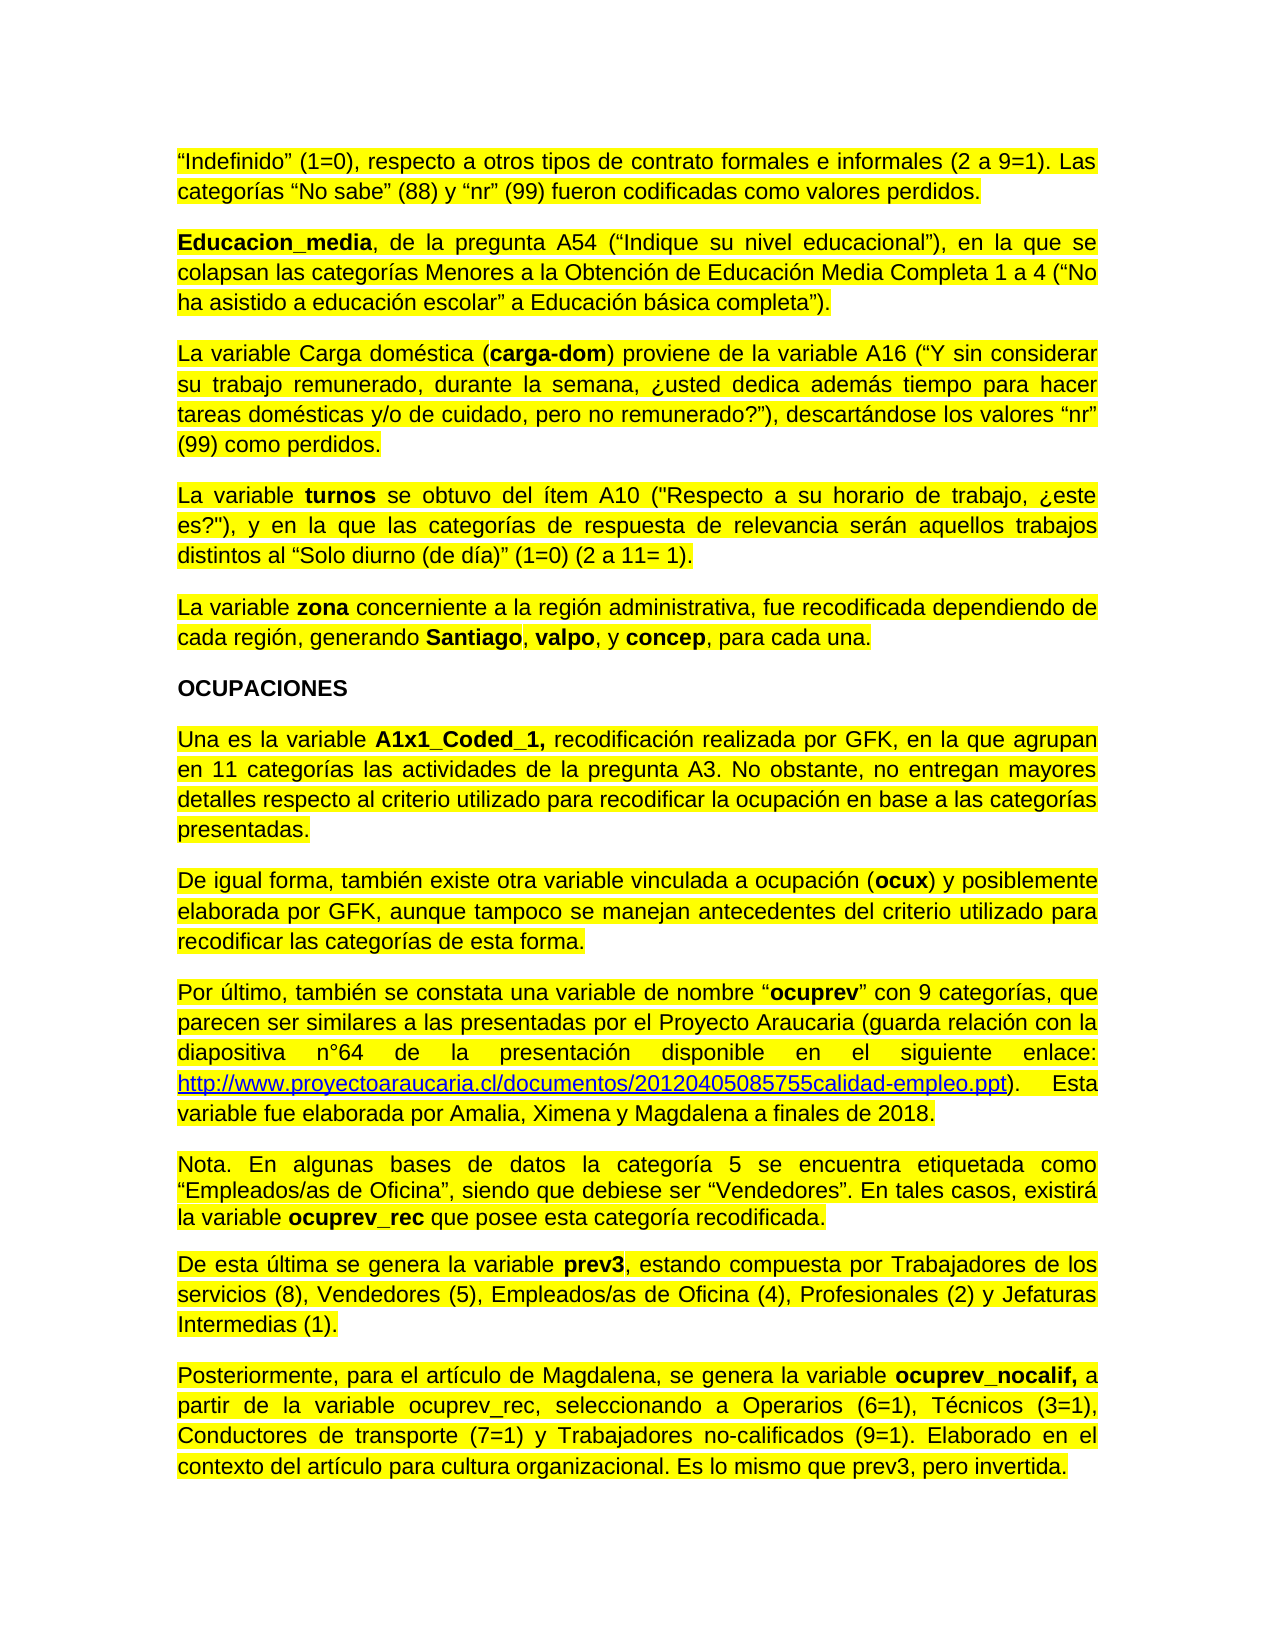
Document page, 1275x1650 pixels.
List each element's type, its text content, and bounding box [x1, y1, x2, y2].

text La variable Carga doméstica (carga-dom) proviene de la variable A16 (“Y sin considerar su trabajo remunerado, durante la semana, ¿usted dedica además tiempo para hacer tareas domésticas y/o de cuidado, pero no remunerado?”), descartándose los valores “nr” (99) como perdidos. [177, 427, 1098, 457]
text De esta última se genera la variable prev3, estando compuesta por Trabajadores de los servicios (8), Vendedores (5), Empleados/as de Oficina (4), Profesionales (2) y Jefaturas Intermedias (1). [177, 1251, 1098, 1281]
text Por último, también se constata una variable de nombre “ocuprev” con 9 categorías, que parecen ser similares a las presentadas por el Proyecto Araucaria (guarda relación con la diapositiva n°64 de la presentación disponible en el siguiente enlace: http://www.proyectoaraucaria.cl/documentos/20120405085755calidad-empleo.ppt). Esta variable fue elaborada por Amalia, Ximena y Magdalena a finales de 2018. [177, 1096, 1098, 1126]
text De igual forma, también existe otra variable vinculada a ocupación (ocux) y posiblemente elaborada por GFK, aunque tampoco se manejan antecedentes del criterio utilizado para recodificar las categorías de esta forma. [177, 924, 1098, 954]
text Posteriormente, para el artículo de Magdalena, se genera la variable ocuprev_nocalif, a partir de la variable ocuprev_rec, seleccionando a Operarios (6=1), Técnicos (3=1), Conductores de transporte (7=1) y Trabajadores no-calificados (9=1). Elaborado en el contexto del artículo para cultura organizacional. Es lo mismo que prev3, pero invertida. [177, 1449, 1098, 1479]
text Una es la variable A1x1_Coded_1, recodificación realizada por GFK, en la que agrupan en 11 categorías las actividades de la pregunta A3. No obstante, no entregan mayores detalles respecto al criterio utilizado para recodificar la ocupación en base a las categorías presentadas. [177, 812, 1098, 843]
text De esta última se genera la variable prev3, estando compuesta por Trabajadores de los servicios (8), Vendedores (5), Empleados/as de Oficina (4), Profesionales (2) y Jefaturas Intermedias (1). [177, 1307, 1098, 1337]
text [177, 174, 1098, 204]
text La variable Carga doméstica (carga-dom) proviene de la variable A16 (“Y sin considerar su trabajo remunerado, durante la semana, ¿usted dedica además tiempo para hacer tareas domésticas y/o de cuidado, pero no remunerado?”), descartándose los valores “nr” (99) como perdidos. [177, 340, 1098, 371]
text Educacion_media, de la pregunta A54 (“Indique su nivel educacional”), en la que se colapsan las categorías Menores a la Obtención de Educación Media Completa 1 a 4 (“No ha asistido a educación escolar” a Educación básica completa”). [177, 285, 1098, 316]
text La variable turnos se obtuvo del ítem A10 ("Respecto a su horario de trabajo, ¿este es?"), y en la que las categorías de respuesta de relevancia serán aquellos trabajos distintos al “Solo diurno (de día)” (1=0) (2 a 11= 1). [177, 538, 1098, 569]
text OCUPACIONES [177, 675, 1098, 701]
text La variable zona concerniente a la región administrativa, fue recodificada dependiendo de cada región, generando Santiago, valpo, y concep, para cada una. [177, 620, 1098, 650]
text Nota. En algunas bases de datos la categoría 5 se encuentra etiquetada como “Empleados/as de Oficina”, siendo que debiese ser “Vendedores”. En tales casos, existirá la variable ocuprev_rec que posee esta categoría recodificada. [177, 1203, 1098, 1230]
